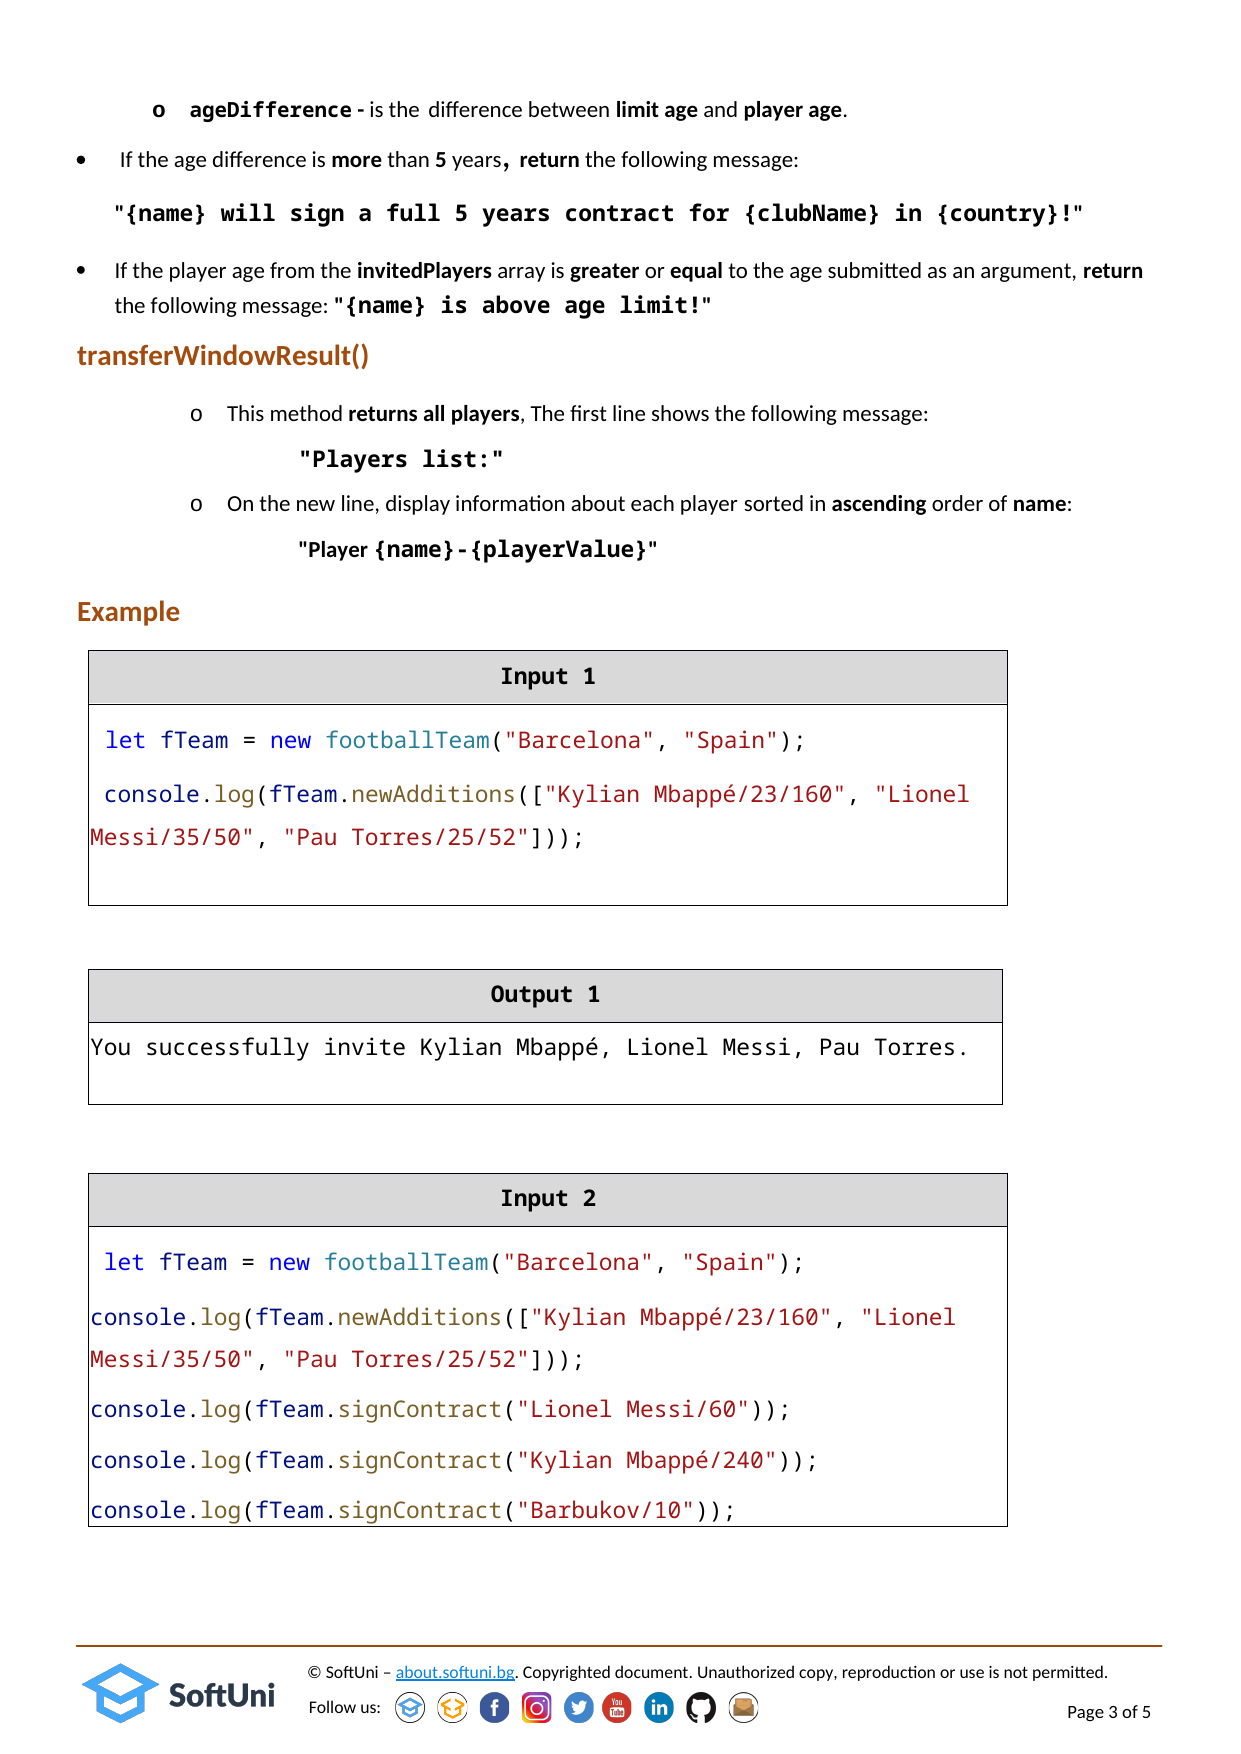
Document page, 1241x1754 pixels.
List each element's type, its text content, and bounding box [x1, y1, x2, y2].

picture [644, 1692, 653, 1701]
list This method returns all players, The first line shows the following message: [189, 399, 1163, 428]
list If the player age from the invitedPlayers array is greater or equal to the age submitted as an argument, return the following message: "{name} is above age limit!" [77, 256, 1163, 320]
table_cell let fTeam = new footballTeam("Barcelona", "Spain"); console.log(fTeam.newAdditions(["Kylian Mbappé/23/160", "Lionel Messi/35/50", "Pau Torres/25/52"])); [89, 705, 1007, 904]
picture [658, 1705, 667, 1714]
text "{name} will sign a full 5 years contract for {clubName} in {country}!" [77, 197, 1163, 228]
table_cell You successfully invite Kylian Mbappé, Lionel Messi, Pau Torres. [89, 1023, 1002, 1104]
subtitle transferWindowResult() [77, 337, 1163, 373]
list "Players list:" [298, 443, 1163, 474]
list "Player {name}-{playerValue}" [298, 533, 1163, 564]
picture [564, 1692, 594, 1723]
picture [395, 1692, 425, 1723]
table_header Output 1 [89, 970, 1002, 1022]
picture [437, 1692, 468, 1723]
list ageDifference - is the difference between limit age and player age. [152, 95, 1163, 124]
picture [479, 1692, 510, 1723]
list On the new line, display information about each player sorted in ascending order of name: [189, 489, 1163, 519]
subtitle Example [77, 593, 1163, 628]
picture [75, 1658, 281, 1729]
picture [644, 1714, 653, 1723]
table_header Input 1 [89, 651, 1007, 703]
picture [665, 1714, 674, 1723]
list If the age difference is more than 5 years, return the following message: [77, 131, 1163, 177]
picture [522, 1692, 552, 1723]
table_cell let fTeam = new footballTeam("Barcelona", "Spain"); console.log(fTeam.newAdditions(["Kylian Mbappé/23/160", "Lionel Messi/35/50", "Pau Torres/25/52"])); console.log(fTeam.signContract("Lionel Messi/60")); console.log(fTeam.signContract("Kylian Mbappé/240")); console.log(fTeam.signContract("Barbukov/10")); [89, 1227, 1007, 1526]
picture [686, 1692, 716, 1723]
table_header Input 2 [89, 1174, 1007, 1226]
picture [665, 1692, 674, 1701]
picture [728, 1692, 759, 1723]
picture [602, 1692, 632, 1723]
